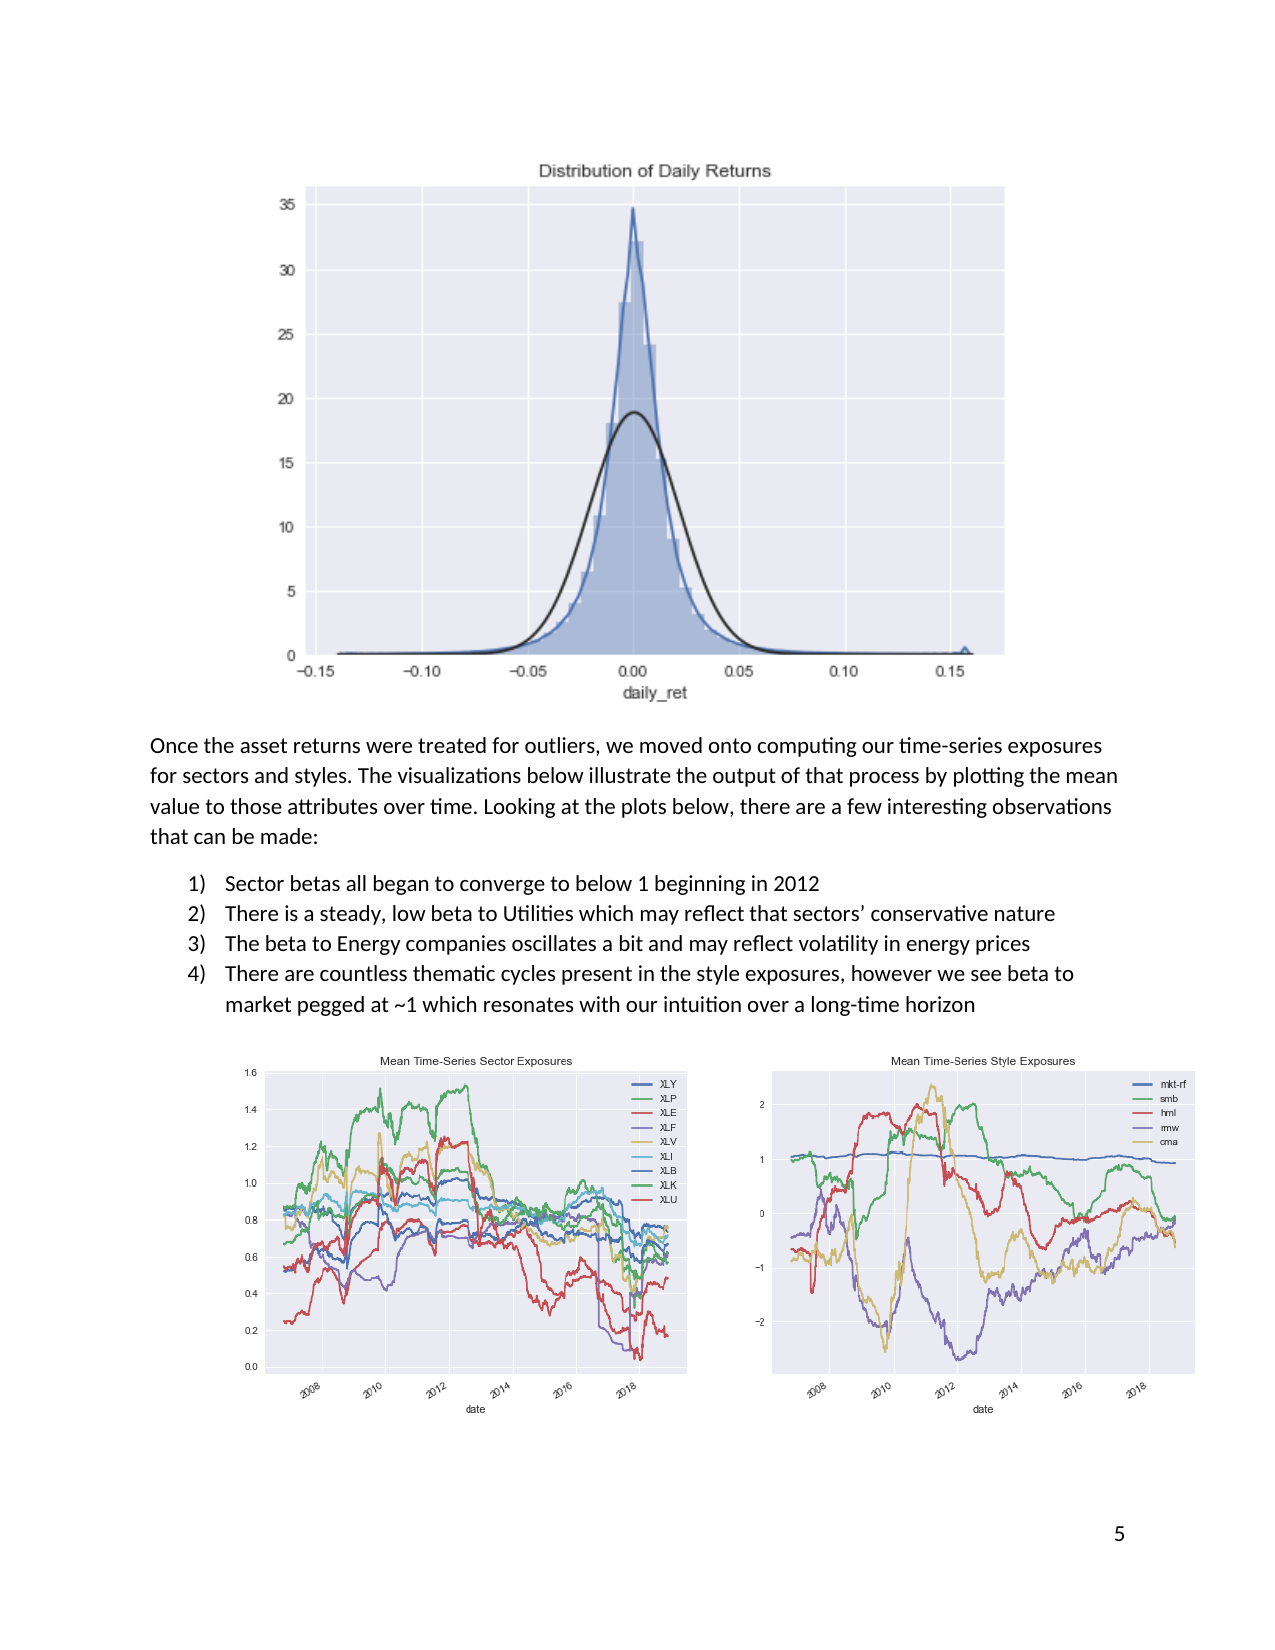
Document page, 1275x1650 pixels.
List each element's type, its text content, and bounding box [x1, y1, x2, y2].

picture [253, 150, 1022, 713]
list Sector betas all began to converge to below 1 beginning in 2012 [187, 869, 1125, 897]
picture [225, 1050, 1199, 1426]
list There is a steady, low beta to Utilities which may reflect that sectors’ conservative nature [187, 899, 1125, 927]
list There are countless thematic cycles present in the style exposures, however we see beta to market pegged at ~1 which resonates with our intuition over a long-time horizon [187, 959, 1125, 1018]
list The beta to Energy companies oscillates a bit and may reflect volatility in energy prices [187, 929, 1125, 957]
text Once the asset returns were treated for outliers, we moved onto computing our time-series exposures for sectors and styles. The visualizations below illustrate the output of that process by plotting the mean value to those attributes over time. Looking at the plots below, there are a few interesting observations that can be made: [150, 731, 1125, 850]
